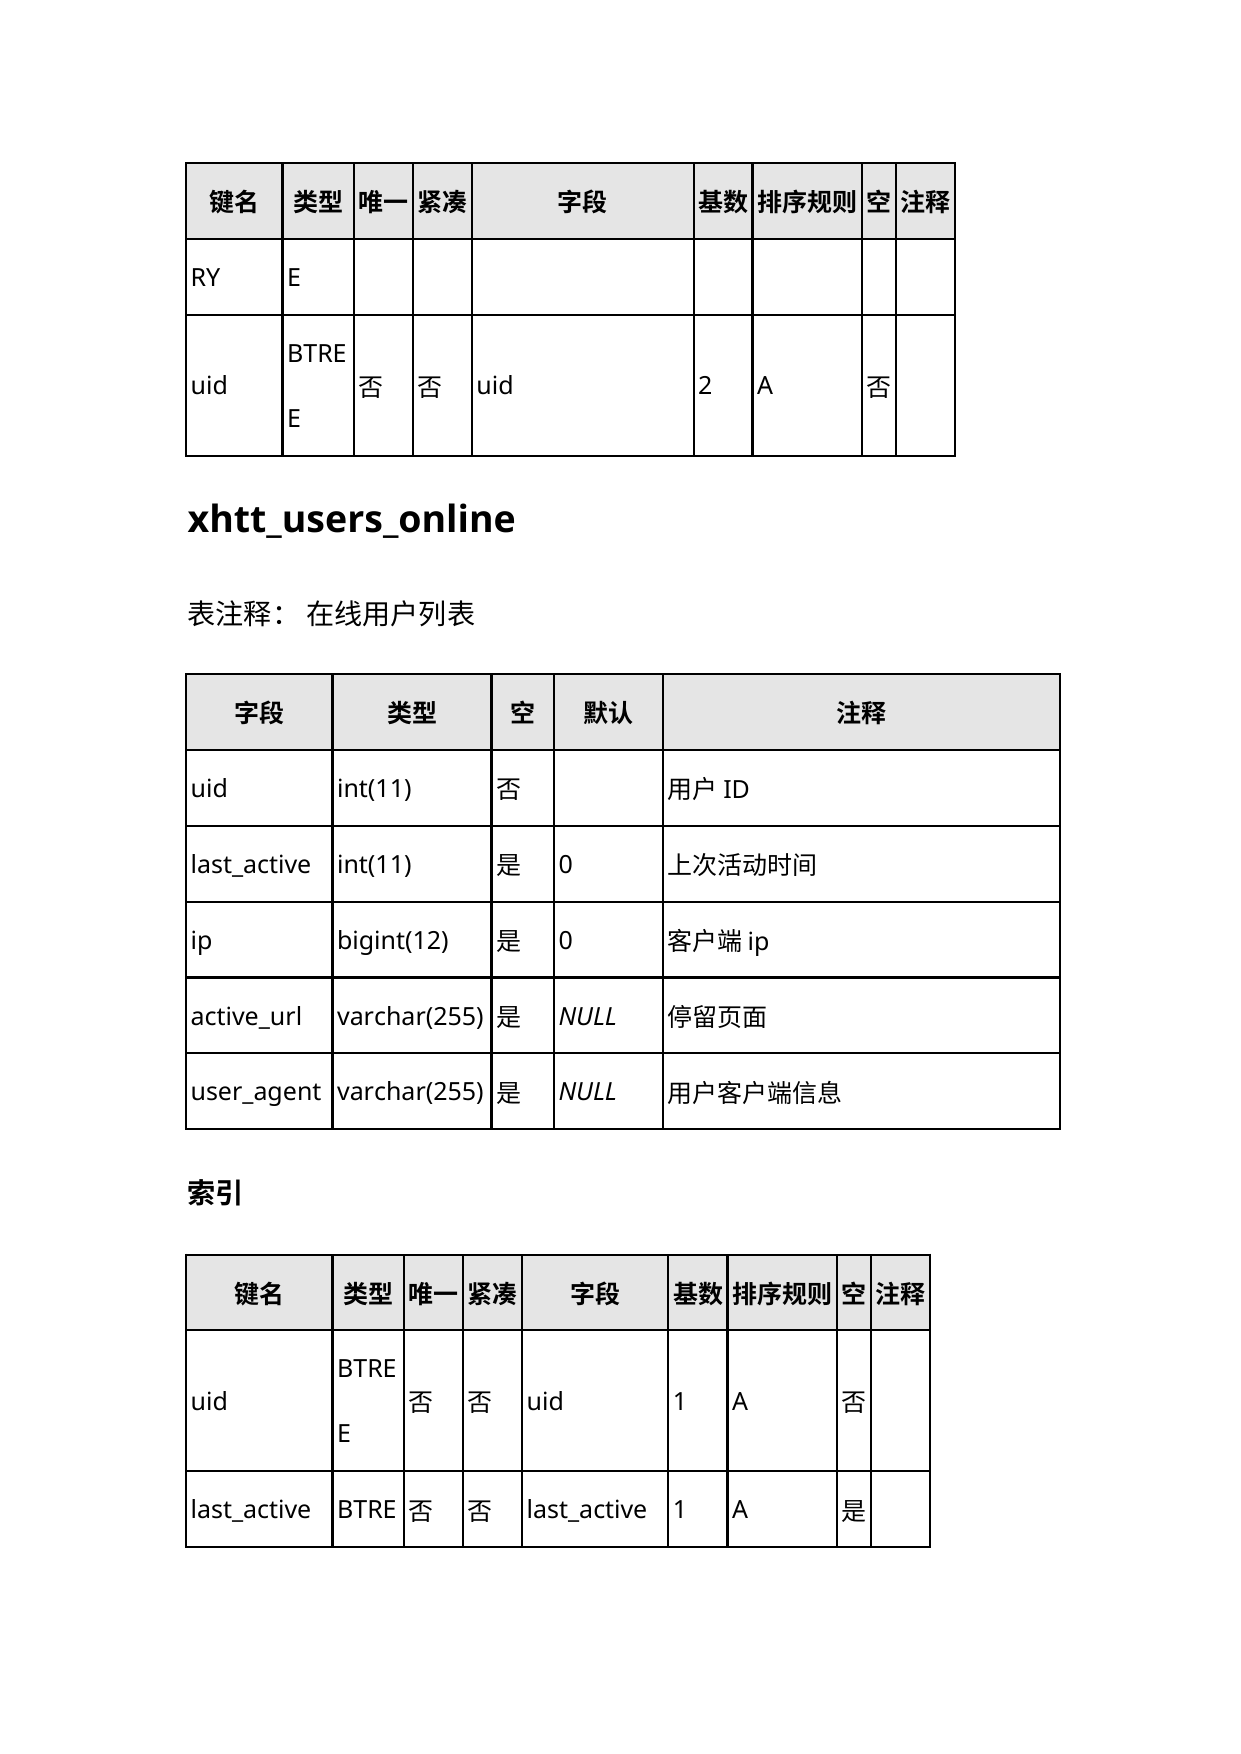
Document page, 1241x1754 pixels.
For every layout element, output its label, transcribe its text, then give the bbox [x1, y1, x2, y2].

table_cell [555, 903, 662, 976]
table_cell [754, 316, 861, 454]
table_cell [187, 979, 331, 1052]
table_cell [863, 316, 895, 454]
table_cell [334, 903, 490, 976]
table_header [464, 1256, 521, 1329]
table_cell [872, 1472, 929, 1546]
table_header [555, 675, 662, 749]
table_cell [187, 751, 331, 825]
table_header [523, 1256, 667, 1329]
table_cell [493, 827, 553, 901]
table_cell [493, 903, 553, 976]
subtitle xhtt_users_online [187, 486, 1053, 551]
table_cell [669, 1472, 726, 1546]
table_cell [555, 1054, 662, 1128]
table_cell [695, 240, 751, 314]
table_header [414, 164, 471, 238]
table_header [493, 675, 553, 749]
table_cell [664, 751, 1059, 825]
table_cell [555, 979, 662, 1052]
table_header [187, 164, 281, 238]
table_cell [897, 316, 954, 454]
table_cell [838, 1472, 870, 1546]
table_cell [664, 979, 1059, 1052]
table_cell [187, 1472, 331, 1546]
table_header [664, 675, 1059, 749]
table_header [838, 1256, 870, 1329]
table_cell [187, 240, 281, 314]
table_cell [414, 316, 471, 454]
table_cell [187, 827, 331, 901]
text 表注释： 在线用户列表 [187, 580, 1053, 645]
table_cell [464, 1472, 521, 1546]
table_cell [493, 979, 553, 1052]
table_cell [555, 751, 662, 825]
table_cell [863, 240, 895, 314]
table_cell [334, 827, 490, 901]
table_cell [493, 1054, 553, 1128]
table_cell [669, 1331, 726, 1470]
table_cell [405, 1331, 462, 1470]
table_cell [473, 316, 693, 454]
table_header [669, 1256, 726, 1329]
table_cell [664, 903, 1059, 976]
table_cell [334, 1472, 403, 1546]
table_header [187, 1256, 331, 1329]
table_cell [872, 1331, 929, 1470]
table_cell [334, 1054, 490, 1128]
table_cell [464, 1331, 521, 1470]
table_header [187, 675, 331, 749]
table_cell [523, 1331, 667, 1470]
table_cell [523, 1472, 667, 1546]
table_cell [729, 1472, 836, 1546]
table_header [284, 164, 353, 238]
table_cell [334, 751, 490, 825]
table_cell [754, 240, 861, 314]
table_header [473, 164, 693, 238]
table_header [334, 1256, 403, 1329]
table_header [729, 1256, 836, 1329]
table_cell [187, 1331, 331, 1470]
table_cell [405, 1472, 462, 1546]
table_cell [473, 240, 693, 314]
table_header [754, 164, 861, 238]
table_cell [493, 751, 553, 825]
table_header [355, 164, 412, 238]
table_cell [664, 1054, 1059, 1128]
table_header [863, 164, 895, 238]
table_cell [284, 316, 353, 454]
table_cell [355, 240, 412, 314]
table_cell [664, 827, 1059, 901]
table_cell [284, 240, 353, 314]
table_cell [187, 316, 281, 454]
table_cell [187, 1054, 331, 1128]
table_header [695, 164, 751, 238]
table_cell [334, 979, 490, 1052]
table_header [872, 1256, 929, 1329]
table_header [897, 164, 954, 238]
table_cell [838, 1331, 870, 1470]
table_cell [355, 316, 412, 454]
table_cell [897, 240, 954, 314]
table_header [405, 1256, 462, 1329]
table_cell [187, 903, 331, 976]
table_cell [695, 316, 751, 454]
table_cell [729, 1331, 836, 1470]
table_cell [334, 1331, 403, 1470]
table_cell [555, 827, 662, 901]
subtitle 索引 [187, 1159, 1053, 1224]
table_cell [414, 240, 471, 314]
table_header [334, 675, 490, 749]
